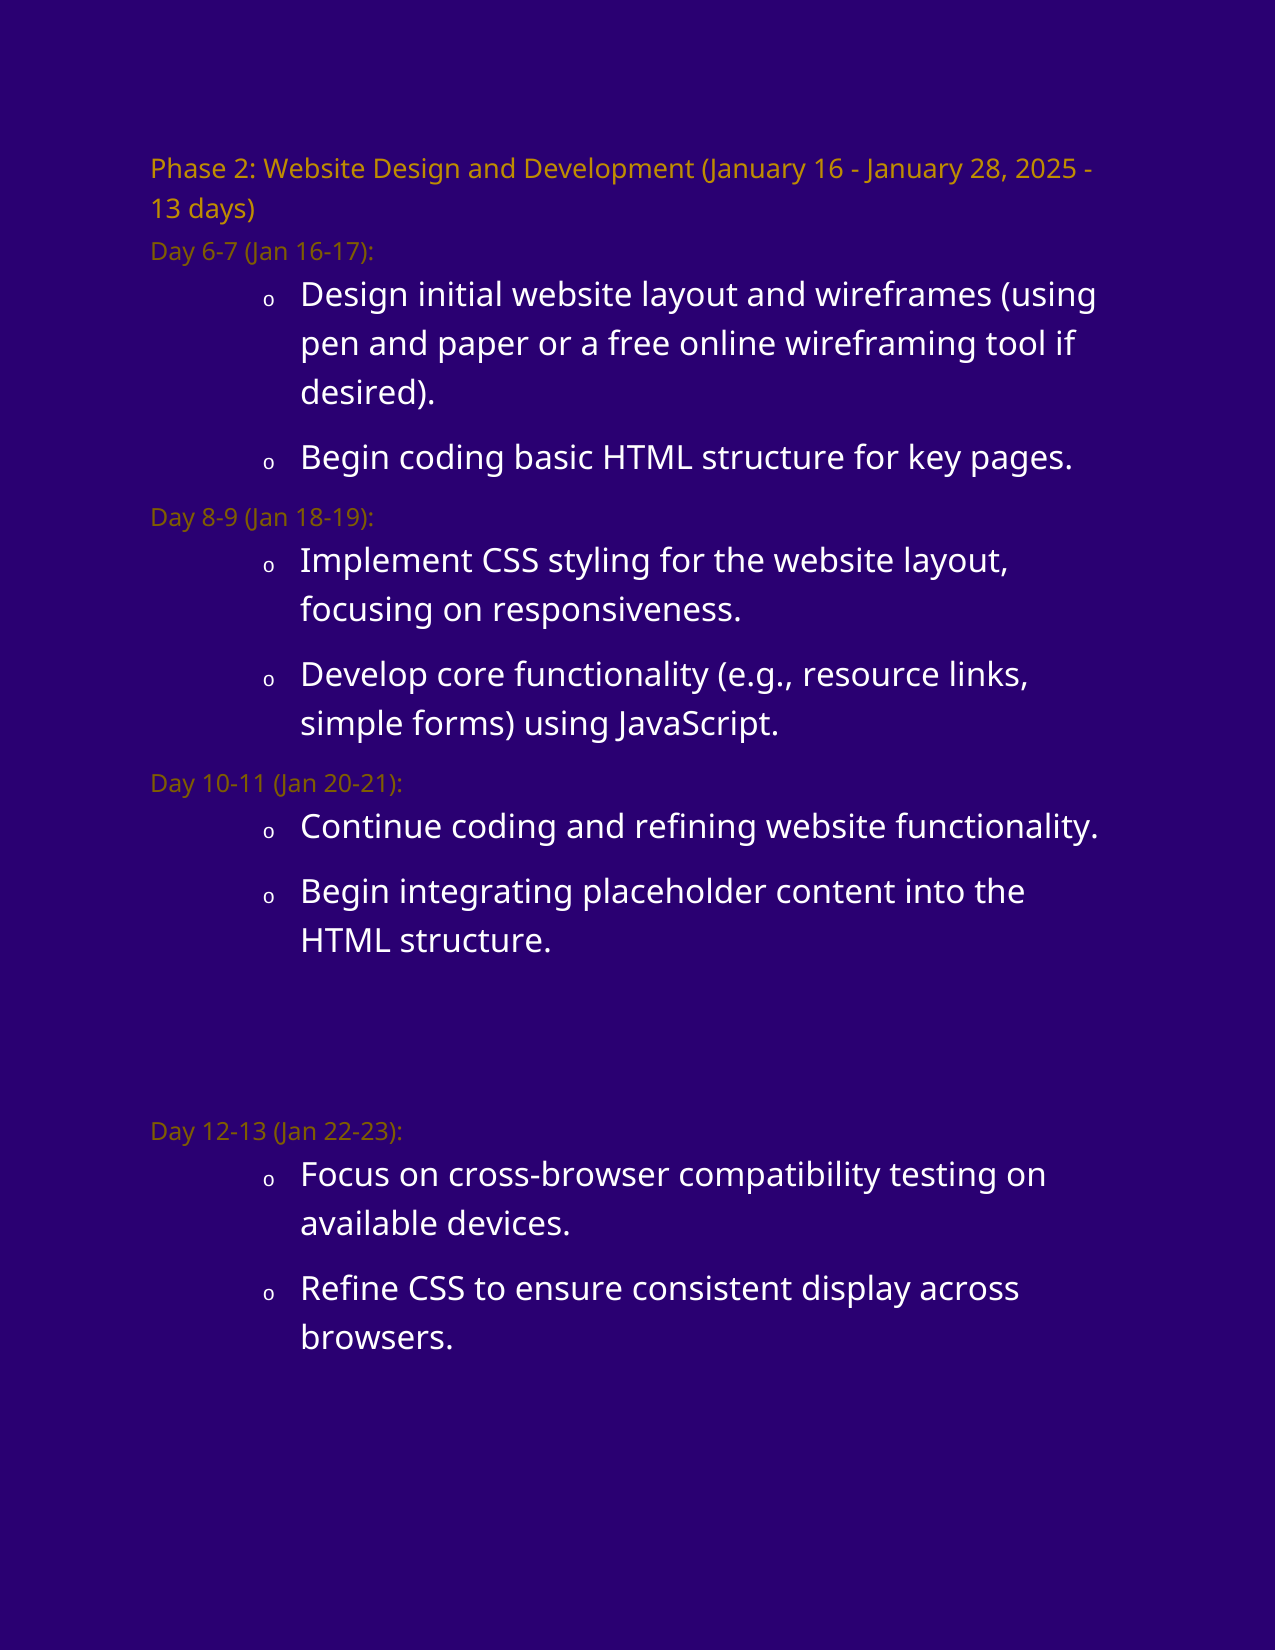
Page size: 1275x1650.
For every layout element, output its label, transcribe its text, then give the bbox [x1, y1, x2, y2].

list Begin coding basic HTML structure for key pages. [262, 434, 1125, 479]
list Design initial website layout and wireframes (using pen and paper or a free online wireframing tool if desired). [262, 271, 1125, 414]
list Begin integrating placeholder content into the HTML structure. [262, 868, 1125, 962]
subtitle Day 10-11 (Jan 20-21): [150, 766, 1125, 800]
list Continue coding and refining website functionality. [262, 802, 1125, 848]
subtitle Day 6-7 (Jan 16-17): [150, 234, 1125, 268]
list Develop core functionality (e.g., resource links, simple forms) using JavaScript. [262, 651, 1125, 745]
subtitle Day 8-9 (Jan 18-19): [150, 500, 1125, 534]
subtitle Day 12-13 (Jan 22-23): [150, 1114, 1125, 1148]
list Refine CSS to ensure consistent display across browsers. [262, 1265, 1125, 1359]
list Focus on cross-browser compatibility testing on available devices. [262, 1151, 1125, 1245]
subtitle Phase 2: Website Design and Development (January 16 - January 28, 2025 - 13 days) [150, 150, 1125, 227]
list Implement CSS styling for the website layout, focusing on responsiveness. [262, 536, 1125, 631]
